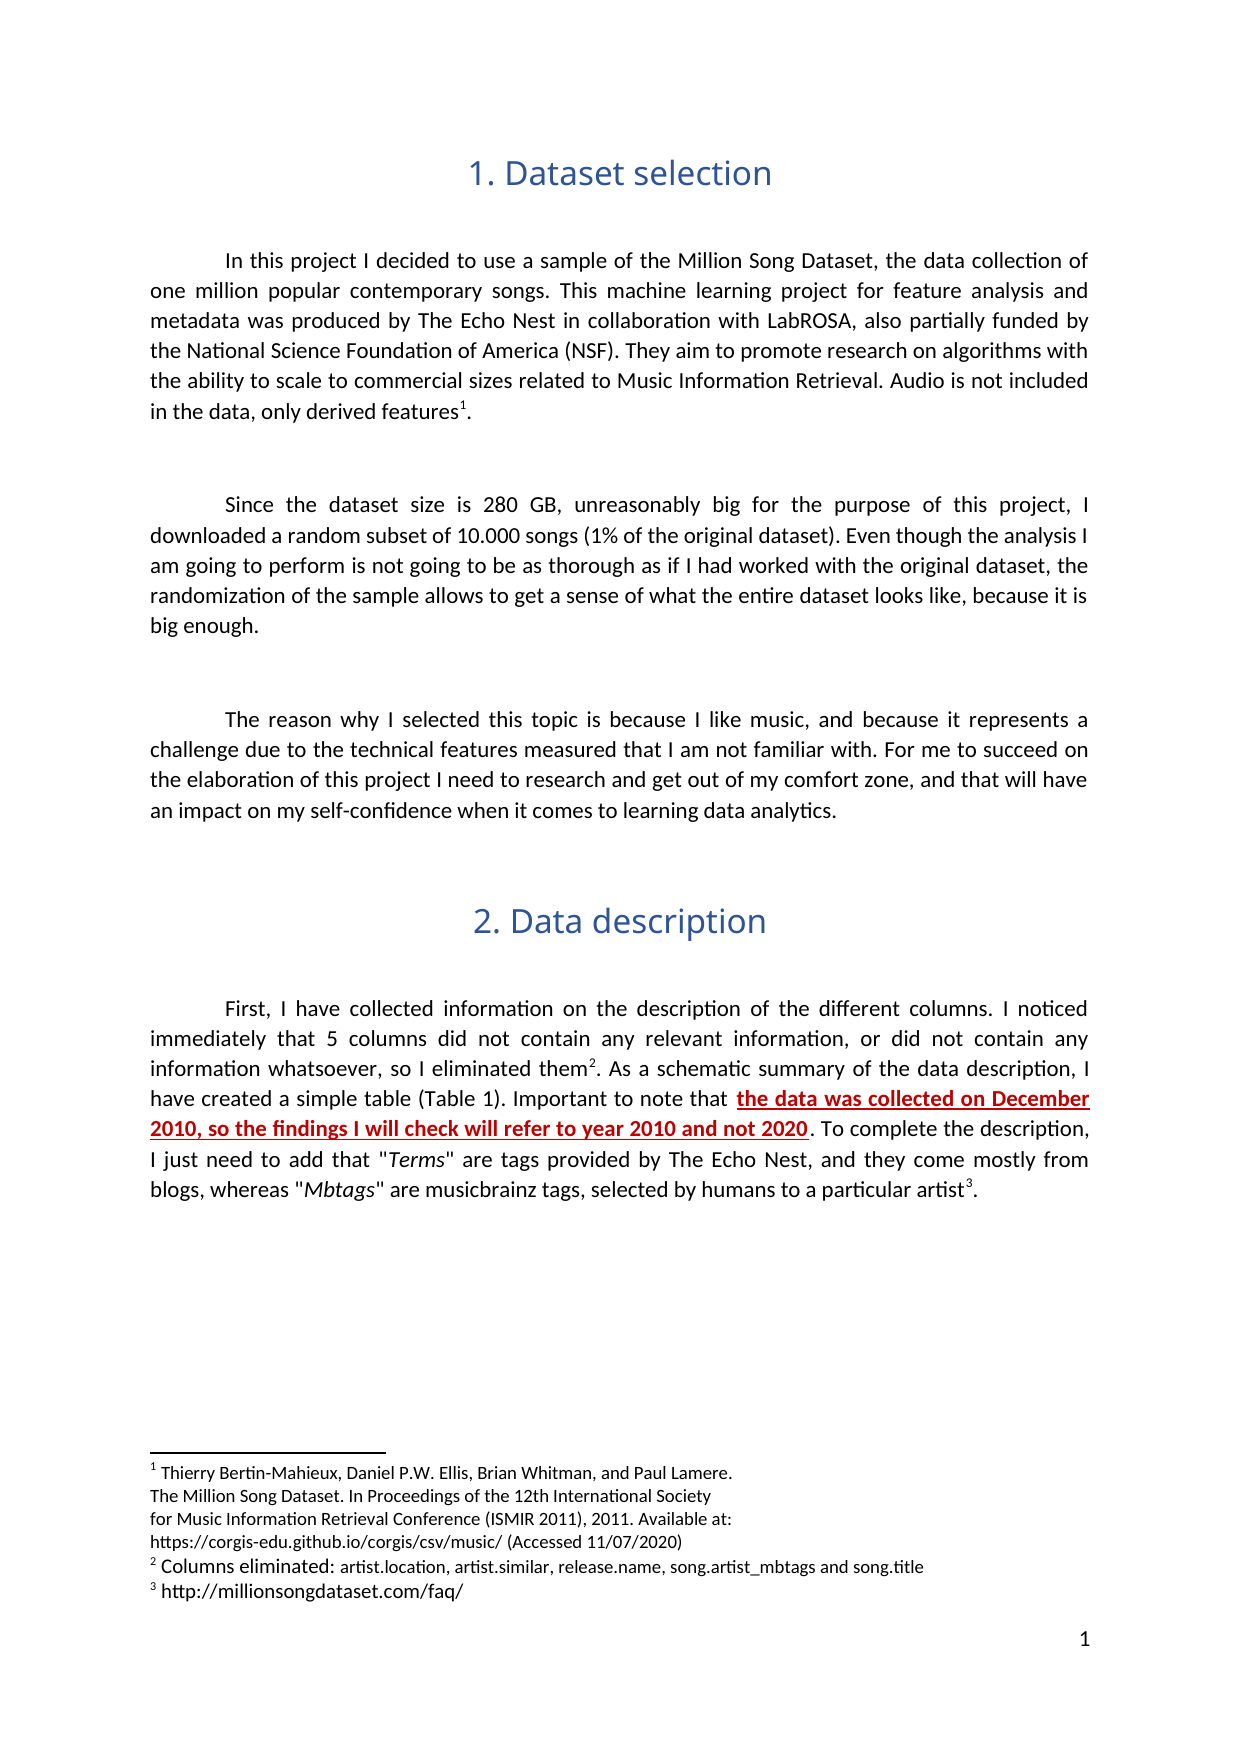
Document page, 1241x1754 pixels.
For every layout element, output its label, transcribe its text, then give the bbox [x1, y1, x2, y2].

text First, I have collected information on the description of the different columns. I noticed immediately that 5 columns did not contain any relevant information, or did not contain any information whatsoever, so I eliminated them. As a schematic summary of the data description, I have created a simple table (Table 1). Important to note that the data was collected on December 2010, so the findings I will check will refer to year 2010 and not 2020. To complete the description, I just need to add that "Terms" are tags provided by The Echo Nest, and they come mostly from blogs, whereas "Mbtags" are musicbrainz tags, selected by humans to a particular artist. [150, 994, 1090, 1203]
text The reason why I selected this topic is because I like music, and because it represents a challenge due to the technical features measured that I am not familiar with. For me to succeed on the elaboration of this project I need to research and get out of my comfort zone, and that will have an impact on my self-confidence when it comes to learning data analytics. [150, 705, 1090, 824]
text Since the dataset size is 280 GB, unreasonably big for the purpose of this project, I downloaded a random subset of 10.000 songs (1% of the original dataset). Even though the analysis I am going to perform is not going to be as thorough as if I had worked with the original dataset, the randomization of the sample allows to get a sense of what the entire dataset looks like, because it is big enough. [150, 491, 1090, 639]
subtitle 2. Data description [150, 898, 1090, 943]
subtitle 1. Dataset selection [150, 150, 1090, 195]
text In this project I decided to use a sample of the Million Song Dataset, the data collection of one million popular contemporary songs. This machine learning project for feature analysis and metadata was produced by The Echo Nest in collaboration with LabROSA, also partially funded by the National Science Foundation of America (NSF). They aim to promote research on algorithms with the ability to scale to commercial sizes related to Music Information Retrieval. Audio is not included in the data, only derived features. [150, 246, 1090, 425]
